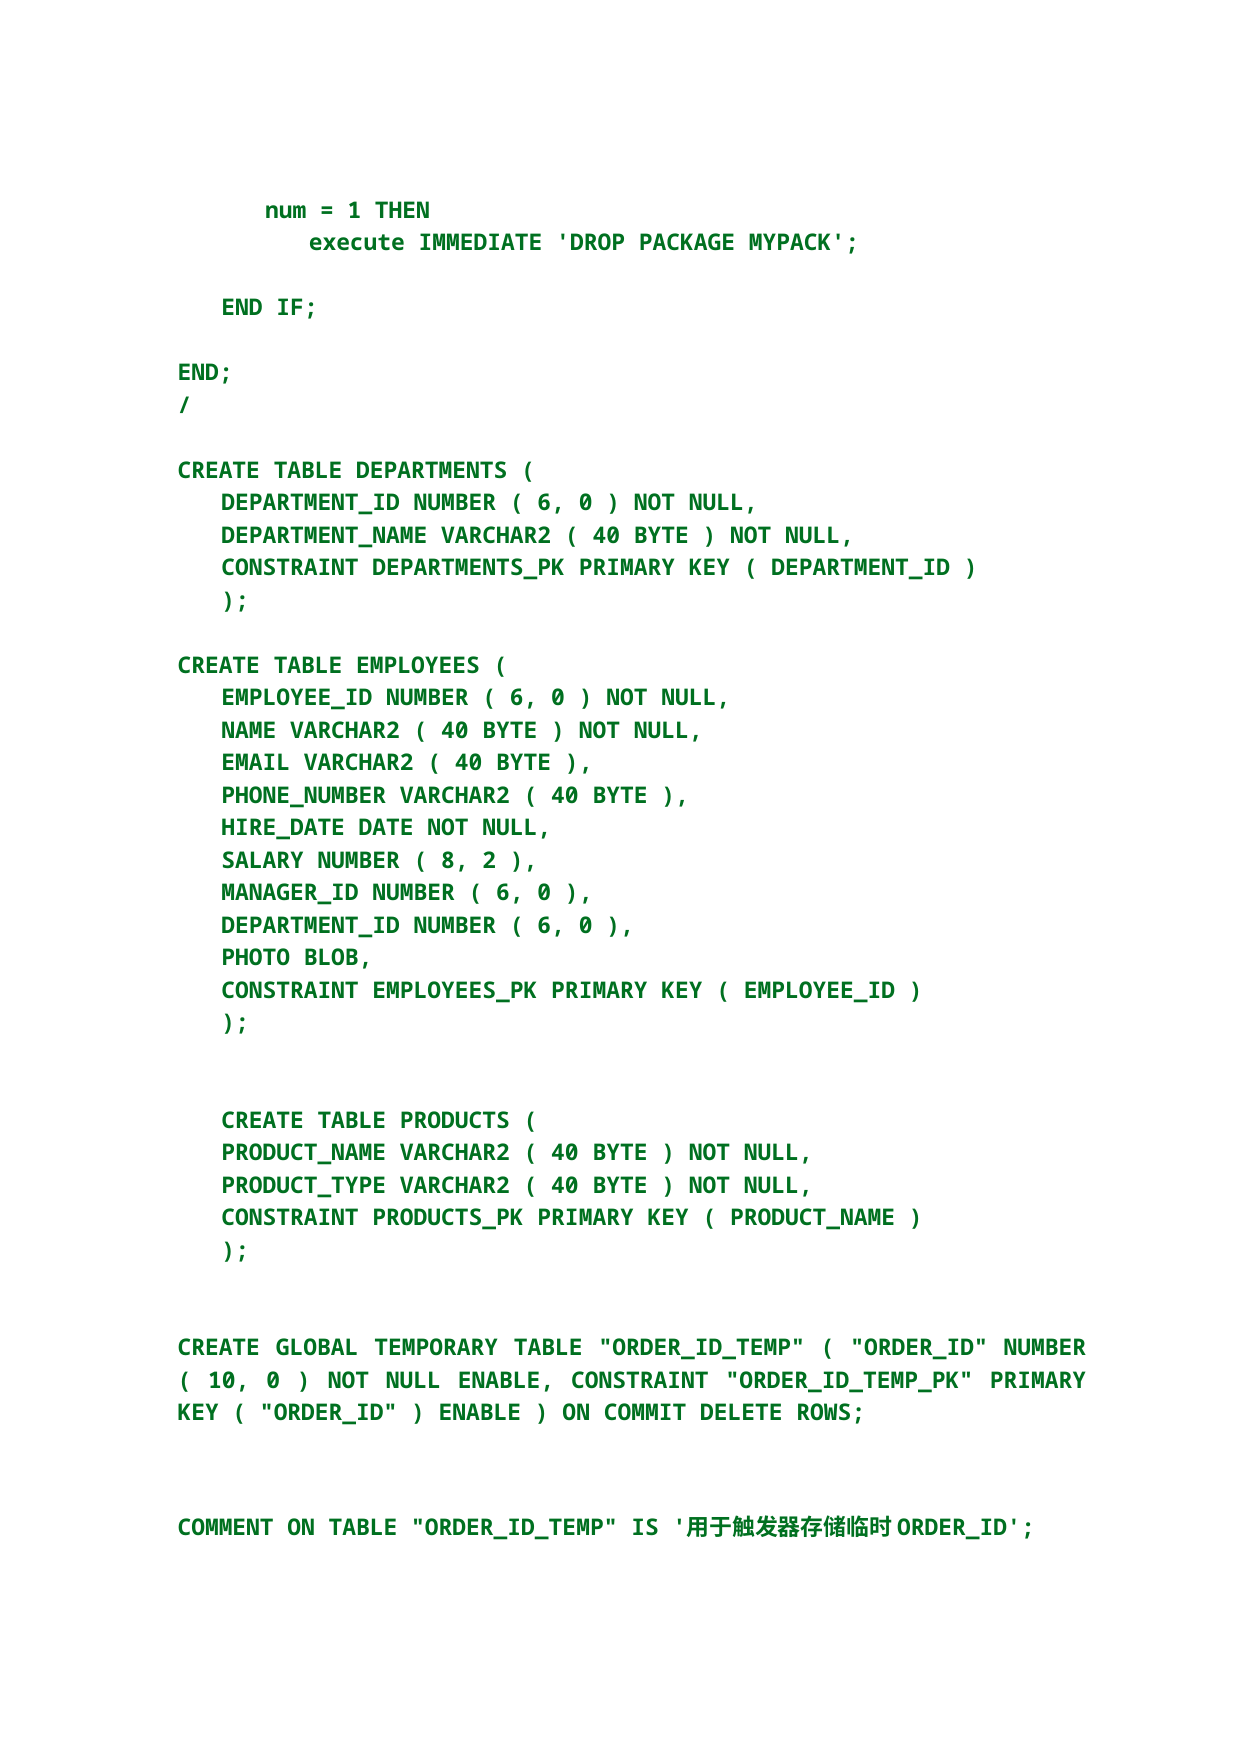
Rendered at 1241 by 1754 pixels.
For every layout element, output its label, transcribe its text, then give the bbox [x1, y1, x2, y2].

text END; [177, 355, 1087, 388]
text DEPARTMENT_ID NUMBER ( 6, 0 ), [177, 908, 1087, 940]
text execute IMMEDIATE 'DROP PACKAGE MYPACK'; [177, 225, 1087, 258]
text COMMENT ON TABLE "ORDER_ID_TEMP" IS '用于触发器存储临时ORDER_ID'; [177, 1493, 1087, 1558]
text SALARY NUMBER ( 8, 2 ), [177, 843, 1087, 875]
text EMPLOYEE_ID NUMBER ( 6, 0 ) NOT NULL, [177, 680, 1087, 713]
text CONSTRAINT DEPARTMENTS_PK PRIMARY KEY ( DEPARTMENT_ID ) [177, 550, 1087, 583]
text HIRE_DATE DATE NOT NULL, [177, 810, 1087, 843]
text MANAGER_ID NUMBER ( 6, 0 ), [177, 875, 1087, 908]
text NAME VARCHAR2 ( 40 BYTE ) NOT NULL, [177, 713, 1087, 745]
text ); [177, 1005, 1087, 1038]
text num = 1 THEN [177, 193, 1087, 225]
text CREATE TABLE EMPLOYEES ( [177, 648, 1087, 680]
text CREATE TABLE DEPARTMENTS ( [177, 453, 1087, 485]
text / [177, 388, 1087, 420]
text ); [177, 583, 1087, 615]
text END IF; [177, 290, 1087, 323]
text DEPARTMENT_ID NUMBER ( 6, 0 ) NOT NULL, [177, 485, 1087, 518]
text CREATE GLOBAL TEMPORARY TABLE "ORDER_ID_TEMP" ( "ORDER_ID" NUMBER ( 10, 0 ) NOT NULL ENABLE, CONSTRAINT "ORDER_ID_TEMP_PK" PRIMARY KEY ( "ORDER_ID" ) ENABLE ) ON COMMIT DELETE ROWS; [177, 1330, 1087, 1428]
text PRODUCT_NAME VARCHAR2 ( 40 BYTE ) NOT NULL, [177, 1135, 1087, 1168]
text CREATE TABLE PRODUCTS ( [177, 1103, 1087, 1135]
text CONSTRAINT PRODUCTS_PK PRIMARY KEY ( PRODUCT_NAME ) [177, 1200, 1087, 1233]
text CONSTRAINT EMPLOYEES_PK PRIMARY KEY ( EMPLOYEE_ID ) [177, 973, 1087, 1005]
text DEPARTMENT_NAME VARCHAR2 ( 40 BYTE ) NOT NULL, [177, 518, 1087, 550]
text PHONE_NUMBER VARCHAR2 ( 40 BYTE ), [177, 778, 1087, 810]
text PRODUCT_TYPE VARCHAR2 ( 40 BYTE ) NOT NULL, [177, 1168, 1087, 1200]
text PHOTO BLOB, [177, 940, 1087, 973]
text ); [177, 1233, 1087, 1265]
text EMAIL VARCHAR2 ( 40 BYTE ), [177, 745, 1087, 778]
